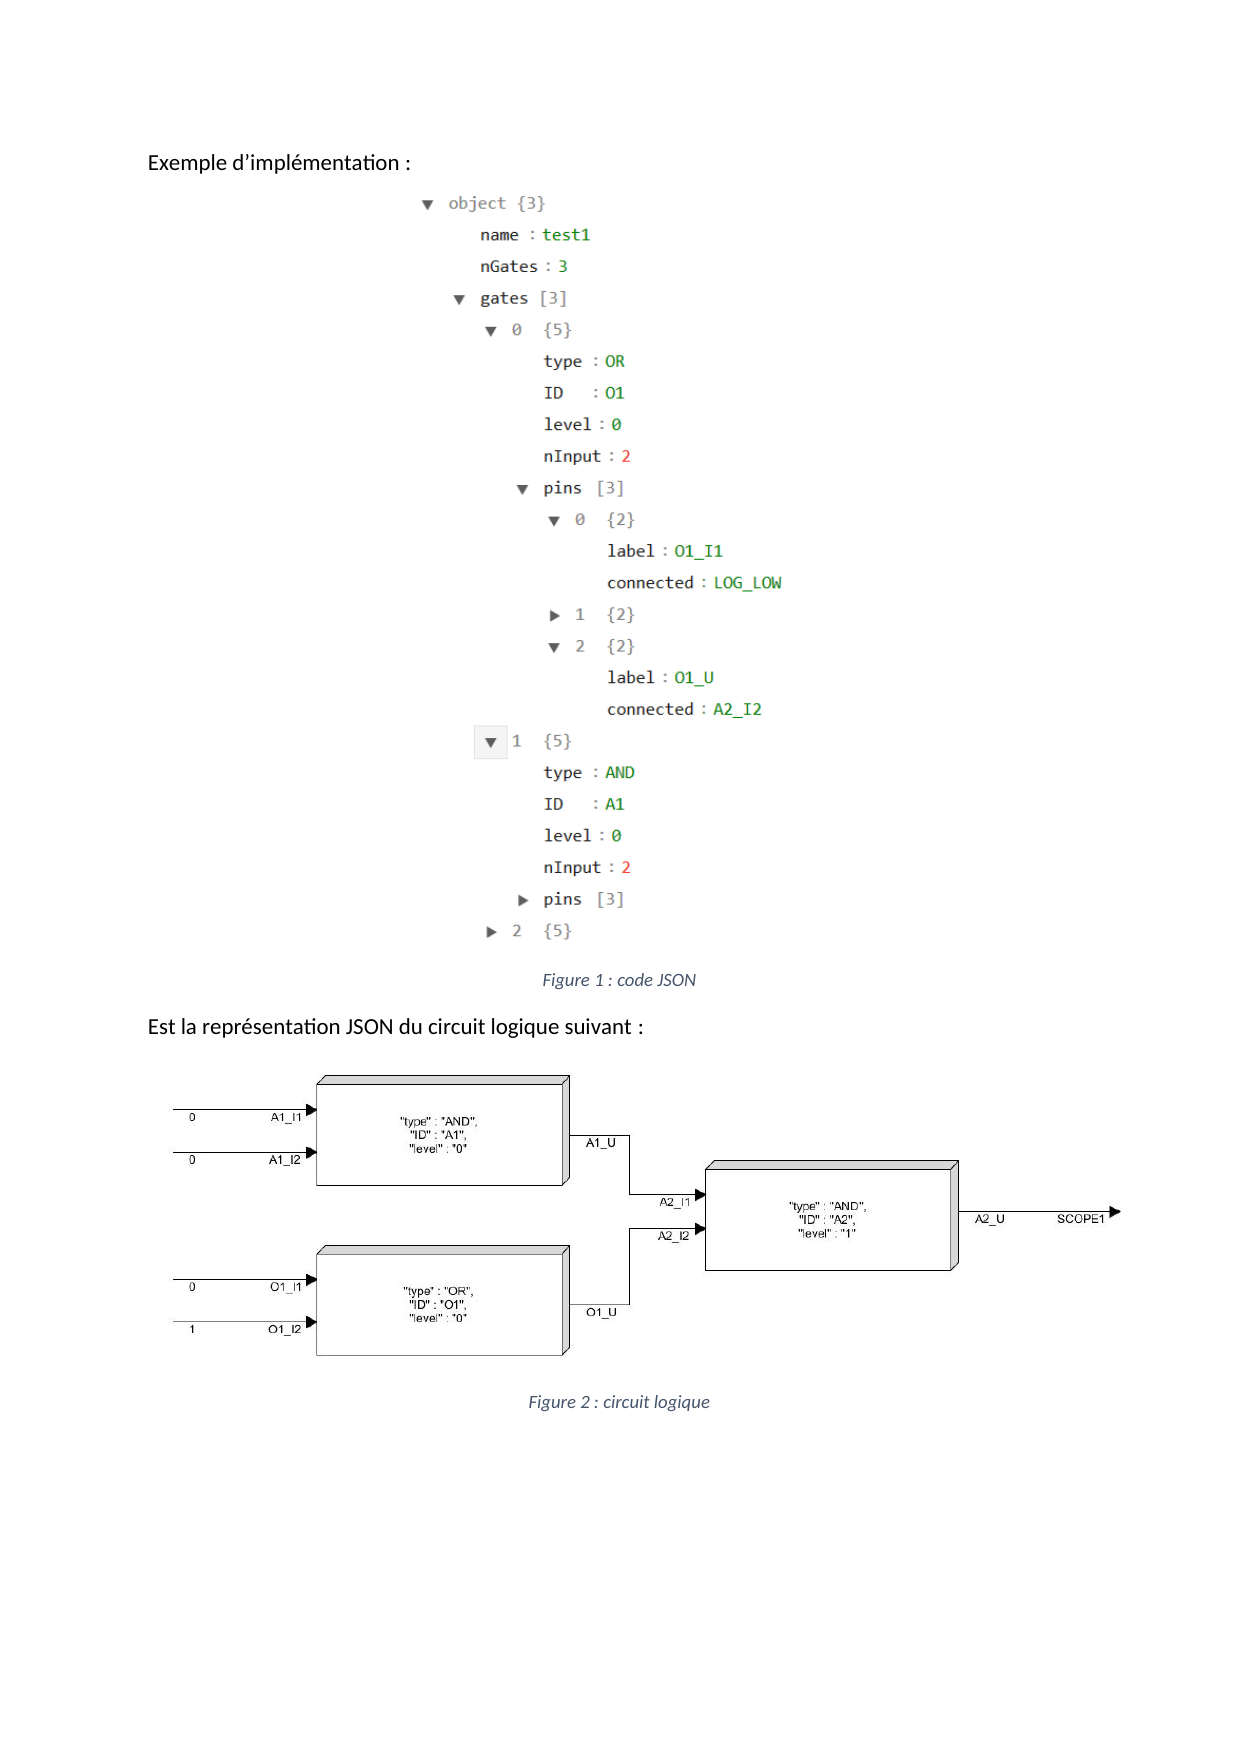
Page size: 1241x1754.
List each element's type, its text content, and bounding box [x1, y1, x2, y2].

text Figure 1 : code JSON [148, 968, 1093, 991]
text Figure 2 : circuit logique [148, 1390, 1093, 1413]
picture [147, 1058, 1153, 1372]
text Est la représentation JSON du circuit logique suivant : [148, 1012, 1093, 1040]
text Exemple d’implémentation : [148, 148, 1093, 176]
picture [416, 194, 824, 950]
